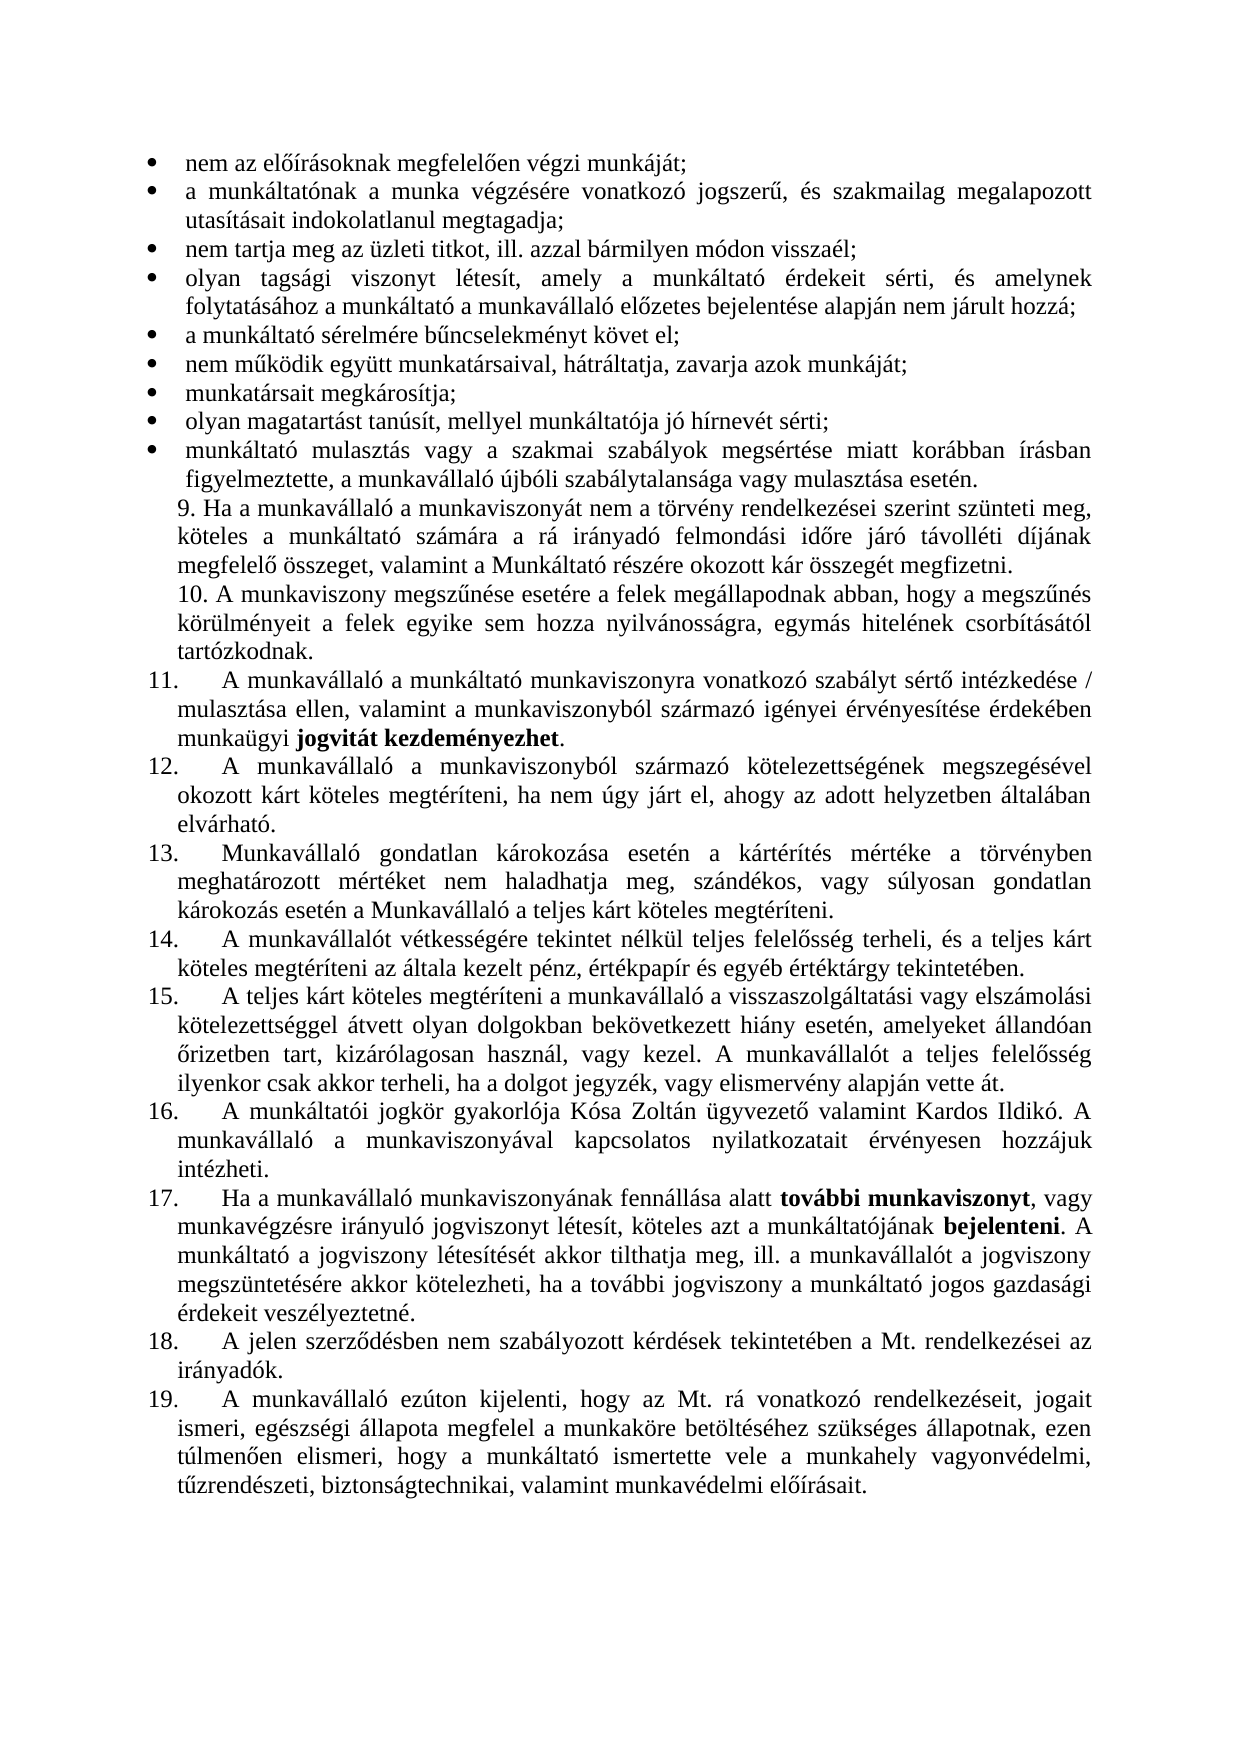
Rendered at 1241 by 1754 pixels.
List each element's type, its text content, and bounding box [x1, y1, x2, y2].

list olyan magatartást tanúsít, mellyel munkáltatója jó hírnevét sérti; [148, 406, 1093, 435]
list Munkavállaló gondatlan károkozása esetén a kártérítés mértéke a törvényben meghatározott mértéket nem haladhatja meg, szándékos, vagy súlyosan gondatlan károkozás esetén a Munkavállaló a teljes kárt köteles megtéríteni. [148, 838, 1093, 924]
text 9. Ha a munkavállaló a munkaviszonyát nem a törvény rendelkezései szerint szünteti meg, köteles a munkáltató számára a rá irányadó felmondási időre járó távolléti díjának megfelelő összeget, valamint a Munkáltató részére okozott kár összegét megfizetni. [177, 493, 1093, 579]
list nem tartja meg az üzleti titkot, ill. azzal bármilyen módon visszaél; [148, 234, 1093, 263]
list nem az előírásoknak megfelelően végzi munkáját; [148, 148, 1093, 176]
list A munkavállaló a munkaviszonyból származó kötelezettségének megszegésével okozott kárt köteles megtéríteni, ha nem úgy járt el, ahogy az adott helyzetben általában elvárható. [148, 751, 1093, 838]
list A munkáltatói jogkör gyakorlója Kósa Zoltán ügyvezető valamint Kardos Ildikó. A munkavállaló a munkaviszonyával kapcsolatos nyilatkozatait érvényesen hozzájuk intézheti. [148, 1096, 1093, 1183]
text 10. A munkaviszony megszűnése esetére a felek megállapodnak abban, hogy a megszűnés körülményeit a felek egyike sem hozza nyilvánosságra, egymás hitelének csorbításától tartózkodnak. [177, 579, 1093, 665]
list A munkavállalót vétkességére tekintet nélkül teljes felelősség terheli, és a teljes kárt köteles megtéríteni az általa kezelt pénz, értékpapír és egyéb értéktárgy tekintetében. [148, 924, 1093, 981]
list a munkáltatónak a munka végzésére vonatkozó jogszerű, és szakmailag megalapozott utasításait indokolatlanul megtagadja; [148, 176, 1093, 234]
list a munkáltató sérelmére bűncselekményt követ el; [148, 320, 1093, 349]
list A teljes kárt köteles megtéríteni a munkavállaló a visszaszolgáltatási vagy elszámolási kötelezettséggel átvett olyan dolgokban bekövetkezett hiány esetén, amelyeket állandóan őrizetben tart, kizárólagosan használ, vagy kezel. A munkavállalót a teljes felelősség ilyenkor csak akkor terheli, ha a dolgot jegyzék, vagy elismervény alapján vette át. [148, 981, 1093, 1096]
list olyan tagsági viszonyt létesít, amely a munkáltató érdekeit sérti, és amelynek folytatásához a munkáltató a munkavállaló előzetes bejelentése alapján nem járult hozzá; [148, 263, 1093, 320]
list A munkavállaló a munkáltató munkaviszonyra vonatkozó szabályt sértő intézkedése / mulasztása ellen, valamint a munkaviszonyból származó igényei érvényesítése érdekében munkaügyi jogvitát kezdeményezhet. [148, 665, 1093, 751]
list nem működik együtt munkatársaival, hátráltatja, zavarja azok munkáját; [148, 349, 1093, 378]
list munkáltató mulasztás vagy a szakmai szabályok megsértése miatt korábban írásban figyelmeztette, a munkavállaló újbóli szabálytalansága vagy mulasztása esetén. [148, 435, 1093, 493]
list Ha a munkavállaló munkaviszonyának fennállása alatt további munkaviszonyt, vagy munkavégzésre irányuló jogviszonyt létesít, köteles azt a munkáltatójának bejelenteni. A munkáltató a jogviszony létesítését akkor tilthatja meg, ill. a munkavállalót a jogviszony megszüntetésére akkor kötelezheti, ha a további jogviszony a munkáltató jogos gazdasági érdekeit veszélyeztetné. [148, 1183, 1093, 1326]
list A munkavállaló ezúton kijelenti, hogy az Mt. rá vonatkozó rendelkezéseit, jogait ismeri, egészségi állapota megfelel a munkaköre betöltéséhez szükséges állapotnak, ezen túlmenően elismeri, hogy a munkáltató ismertette vele a munkahely vagyonvédelmi, tűzrendészeti, biztonságtechnikai, valamint munkavédelmi előírásait. [148, 1384, 1093, 1499]
list A jelen szerződésben nem szabályozott kérdések tekintetében a Mt. rendelkezései az irányadók. [148, 1326, 1093, 1384]
list munkatársait megkárosítja; [148, 378, 1093, 406]
